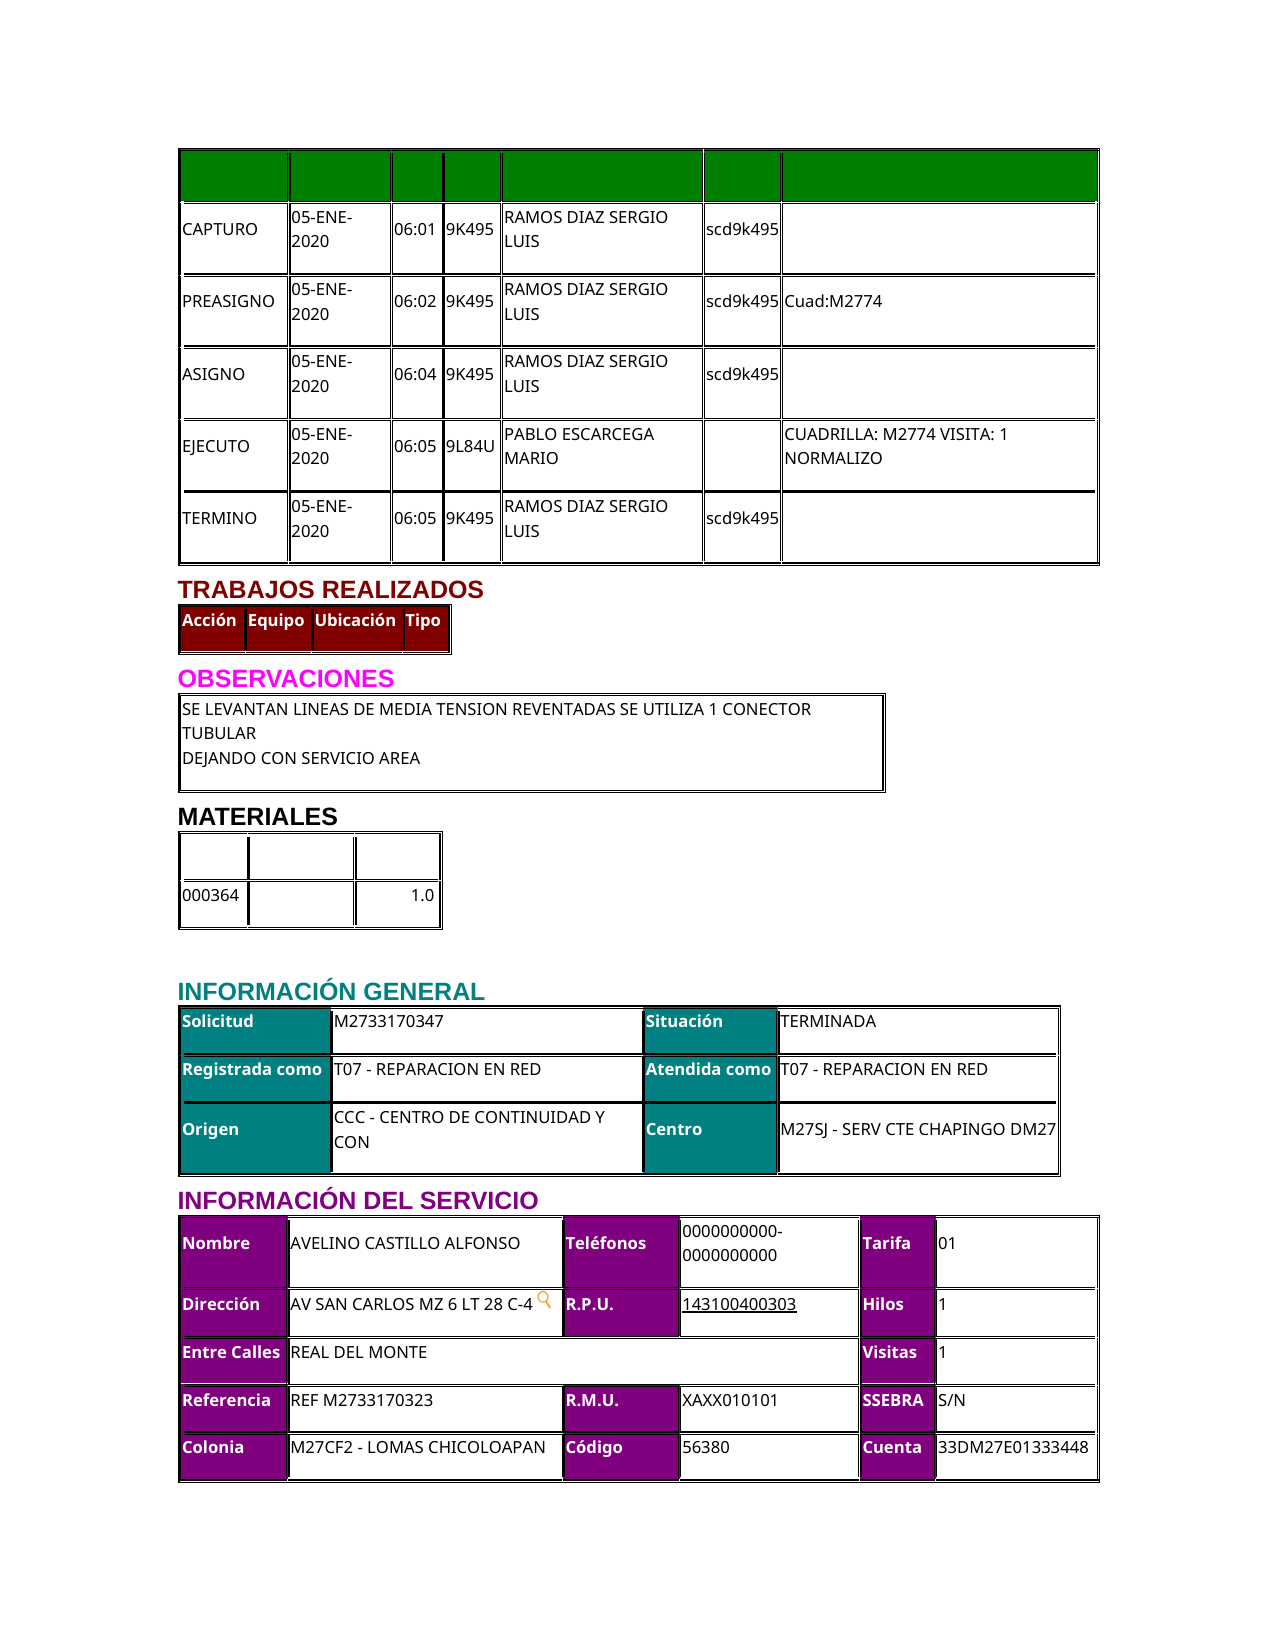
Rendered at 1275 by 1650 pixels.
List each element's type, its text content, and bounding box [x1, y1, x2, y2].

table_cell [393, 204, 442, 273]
picture [537, 1291, 551, 1311]
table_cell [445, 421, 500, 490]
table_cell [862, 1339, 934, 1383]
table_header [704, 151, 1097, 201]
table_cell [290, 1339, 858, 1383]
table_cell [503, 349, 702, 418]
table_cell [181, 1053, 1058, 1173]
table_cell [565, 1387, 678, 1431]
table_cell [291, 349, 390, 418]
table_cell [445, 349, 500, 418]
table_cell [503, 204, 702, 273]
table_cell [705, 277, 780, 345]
subtitle MATERIALES [177, 802, 1098, 831]
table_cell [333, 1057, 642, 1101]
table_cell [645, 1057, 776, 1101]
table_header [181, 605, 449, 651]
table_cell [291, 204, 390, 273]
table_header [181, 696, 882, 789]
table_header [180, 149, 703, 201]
subtitle OBSERVACIONES [177, 664, 1098, 693]
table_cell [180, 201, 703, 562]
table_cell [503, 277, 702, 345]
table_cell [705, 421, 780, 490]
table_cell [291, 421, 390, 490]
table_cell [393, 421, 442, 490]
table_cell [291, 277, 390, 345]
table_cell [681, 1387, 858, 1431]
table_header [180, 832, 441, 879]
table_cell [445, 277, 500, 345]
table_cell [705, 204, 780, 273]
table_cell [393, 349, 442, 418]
subtitle TRABAJOS REALIZADOS [177, 575, 1098, 603]
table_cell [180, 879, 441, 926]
subtitle INFORMACIÓN GENERAL [177, 977, 1098, 1005]
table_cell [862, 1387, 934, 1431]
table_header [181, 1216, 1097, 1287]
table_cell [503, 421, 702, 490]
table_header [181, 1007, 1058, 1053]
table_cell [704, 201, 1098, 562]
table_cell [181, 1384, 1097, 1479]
subtitle INFORMACIÓN DEL SERVICIO [177, 1186, 1098, 1214]
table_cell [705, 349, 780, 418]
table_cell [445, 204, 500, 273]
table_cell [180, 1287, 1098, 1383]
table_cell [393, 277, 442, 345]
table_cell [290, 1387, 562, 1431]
